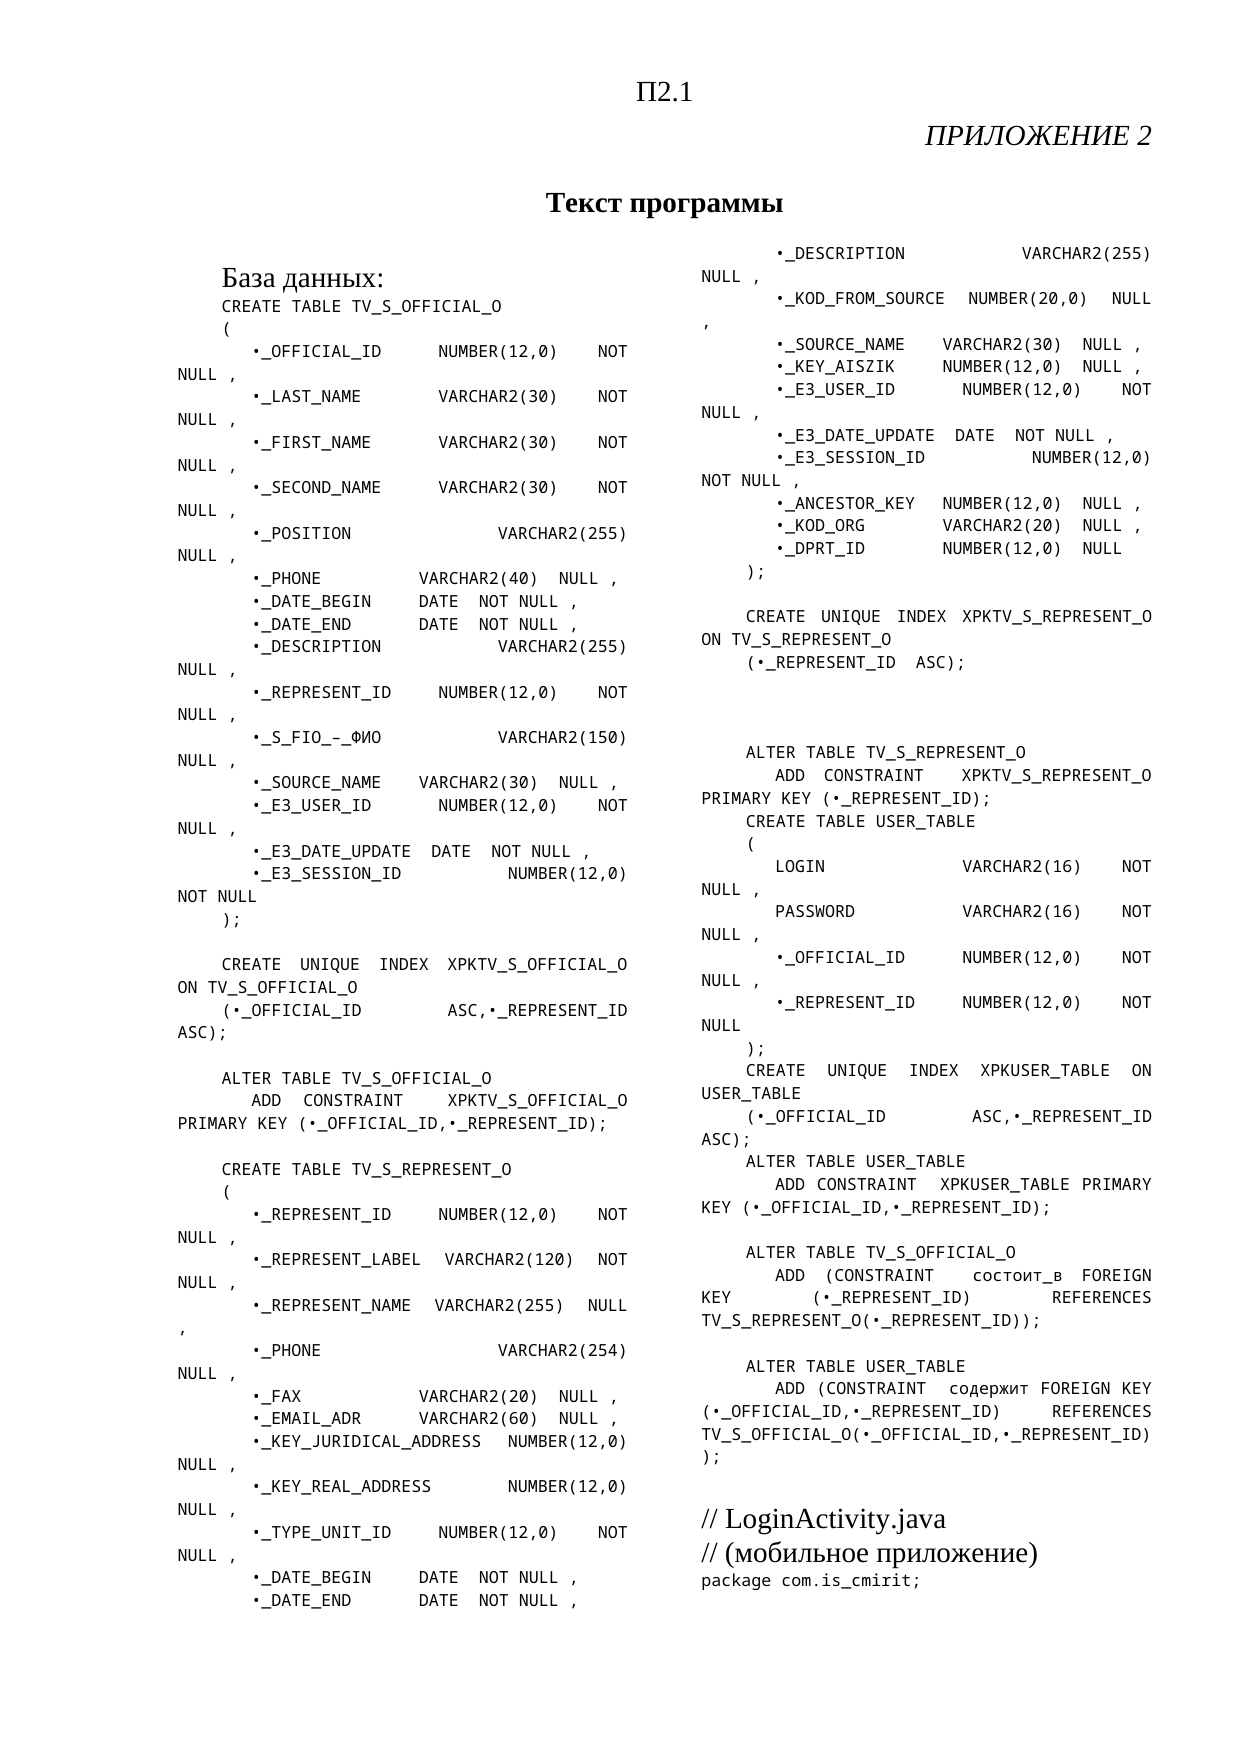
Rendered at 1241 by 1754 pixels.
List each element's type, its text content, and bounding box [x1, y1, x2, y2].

text •_FIRST_NAME VARCHAR2(30) NOT NULL , [177, 430, 627, 476]
text ADD CONSTRAINT XPKTV_S_REPRESENT_O PRIMARY KEY (•_REPRESENT_ID); [701, 764, 1152, 809]
text ADD CONSTRAINT XPKTV_S_OFFICIAL_O PRIMARY KEY (•_OFFICIAL_ID,•_REPRESENT_ID); [177, 1089, 627, 1134]
text •_KOD_FROM_SOURCE NUMBER(20,0) NULL , [701, 287, 1152, 332]
text •_SOURCE_NAME VARCHAR2(30) NULL , [701, 332, 1152, 355]
text PASSWORD VARCHAR2(16) NOT NULL , [701, 900, 1152, 945]
text •_DATE_BEGIN DATE NOT NULL , [177, 589, 627, 612]
text Текст программы [177, 185, 1152, 219]
text ПРИЛОЖЕНИЕ 2 [177, 118, 1152, 152]
text •_DESCRIPTION VARCHAR2(255) NULL , [177, 635, 627, 680]
text (•_OFFICIAL_ID ASC,•_REPRESENT_ID ASC); [177, 998, 627, 1043]
text ( [177, 317, 627, 339]
text •_DESCRIPTION VARCHAR2(255) NULL , [701, 241, 1152, 287]
text ADD (CONSTRAINT содержит FOREIGN KEY (•_OFFICIAL_ID,•_REPRESENT_ID) REFERENCES TV_S_OFFICIAL_O(•_OFFICIAL_ID,•_REPRESENT_ID)); [701, 1377, 1152, 1468]
text (•_REPRESENT_ID ASC); [701, 650, 1152, 673]
text •_E3_DATE_UPDATE DATE NOT NULL , [701, 423, 1152, 446]
text База данных: [177, 261, 627, 294]
text CREATE UNIQUE INDEX XPKTV_S_OFFICIAL_O ON TV_S_OFFICIAL_O [177, 953, 627, 998]
text ALTER TABLE TV_S_REPRESENT_O [701, 741, 1152, 764]
text ); [177, 907, 627, 930]
text •_REPRESENT_ID NUMBER(12,0) NOT NULL [701, 991, 1152, 1036]
text •_REPRESENT_LABEL VARCHAR2(120) NOT NULL , [177, 1248, 627, 1293]
text // (мобильное приложение) [701, 1535, 1152, 1568]
text •_KOD_ORG VARCHAR2(20) NULL , [701, 514, 1152, 537]
text •_SECOND_NAME VARCHAR2(30) NOT NULL , [177, 476, 627, 521]
text •_DPRT_ID NUMBER(12,0) NULL [701, 537, 1152, 559]
text •_FAX VARCHAR2(20) NULL , [177, 1384, 627, 1407]
text ADD (CONSTRAINT состоит_в FOREIGN KEY (•_REPRESENT_ID) REFERENCES TV_S_REPRESENT_O(•_REPRESENT_ID)); [701, 1263, 1152, 1331]
text •_E3_DATE_UPDATE DATE NOT NULL , [177, 839, 627, 862]
text •_REPRESENT_ID NUMBER(12,0) NOT NULL , [177, 680, 627, 726]
text •_POSITION VARCHAR2(255) NULL , [177, 521, 627, 567]
text •_KEY_JURIDICAL_ADDRESS NUMBER(12,0) NULL , [177, 1429, 627, 1475]
text •_OFFICIAL_ID NUMBER(12,0) NOT NULL , [177, 339, 627, 385]
text ALTER TABLE USER_TABLE [701, 1354, 1152, 1377]
text ALTER TABLE TV_S_OFFICIAL_O [701, 1241, 1152, 1263]
text •_S_FIO_–_ФИО VARCHAR2(150) NULL , [177, 726, 627, 771]
text •_DATE_END DATE NOT NULL , [177, 1588, 627, 1611]
text ADD CONSTRAINT XPKUSER_TABLE PRIMARY KEY (•_OFFICIAL_ID,•_REPRESENT_ID); [701, 1172, 1152, 1218]
text ( [701, 832, 1152, 854]
text •_E3_SESSION_ID NUMBER(12,0) NOT NULL , [701, 446, 1152, 491]
text •_PHONE VARCHAR2(254) NULL , [177, 1339, 627, 1384]
text •_REPRESENT_ID NUMBER(12,0) NOT NULL , [177, 1202, 627, 1248]
text •_DATE_END DATE NOT NULL , [177, 612, 627, 635]
text •_TYPE_UNIT_ID NUMBER(12,0) NOT NULL , [177, 1520, 627, 1566]
text •_DATE_BEGIN DATE NOT NULL , [177, 1566, 627, 1588]
text •_SOURCE_NAME VARCHAR2(30) NULL , [177, 771, 627, 794]
text LOGIN VARCHAR2(16) NOT NULL , [701, 854, 1152, 900]
text ( [177, 1180, 627, 1202]
text CREATE TABLE USER_TABLE [701, 809, 1152, 832]
text •_ANCESTOR_KEY NUMBER(12,0) NULL , [701, 491, 1152, 514]
text CREATE UNIQUE INDEX XPKTV_S_REPRESENT_O ON TV_S_REPRESENT_O [701, 605, 1152, 650]
text ); [701, 559, 1152, 582]
text package com.is_cmirit; [701, 1568, 1152, 1591]
text •_E3_USER_ID NUMBER(12,0) NOT NULL , [177, 794, 627, 839]
text CREATE TABLE TV_S_OFFICIAL_O [177, 294, 627, 317]
text ); [701, 1036, 1152, 1059]
text // LoginActivity.java [701, 1501, 1152, 1535]
text CREATE TABLE TV_S_REPRESENT_O [177, 1157, 627, 1180]
text ALTER TABLE TV_S_OFFICIAL_O [177, 1066, 627, 1089]
text •_E3_SESSION_ID NUMBER(12,0) NOT NULL [177, 862, 627, 907]
text •_EMAIL_ADR VARCHAR2(60) NULL , [177, 1407, 627, 1429]
text •_PHONE VARCHAR2(40) NULL , [177, 567, 627, 589]
text •_KEY_AISZIK NUMBER(12,0) NULL , [701, 355, 1152, 378]
text •_OFFICIAL_ID NUMBER(12,0) NOT NULL , [701, 945, 1152, 991]
text •_E3_USER_ID NUMBER(12,0) NOT NULL , [701, 378, 1152, 423]
text (•_OFFICIAL_ID ASC,•_REPRESENT_ID ASC); [701, 1104, 1152, 1150]
text CREATE UNIQUE INDEX XPKUSER_TABLE ON USER_TABLE [701, 1059, 1152, 1104]
text •_KEY_REAL_ADDRESS NUMBER(12,0) NULL , [177, 1475, 627, 1520]
text •_LAST_NAME VARCHAR2(30) NOT NULL , [177, 385, 627, 430]
text •_REPRESENT_NAME VARCHAR2(255) NULL , [177, 1293, 627, 1339]
text ALTER TABLE USER_TABLE [701, 1150, 1152, 1172]
